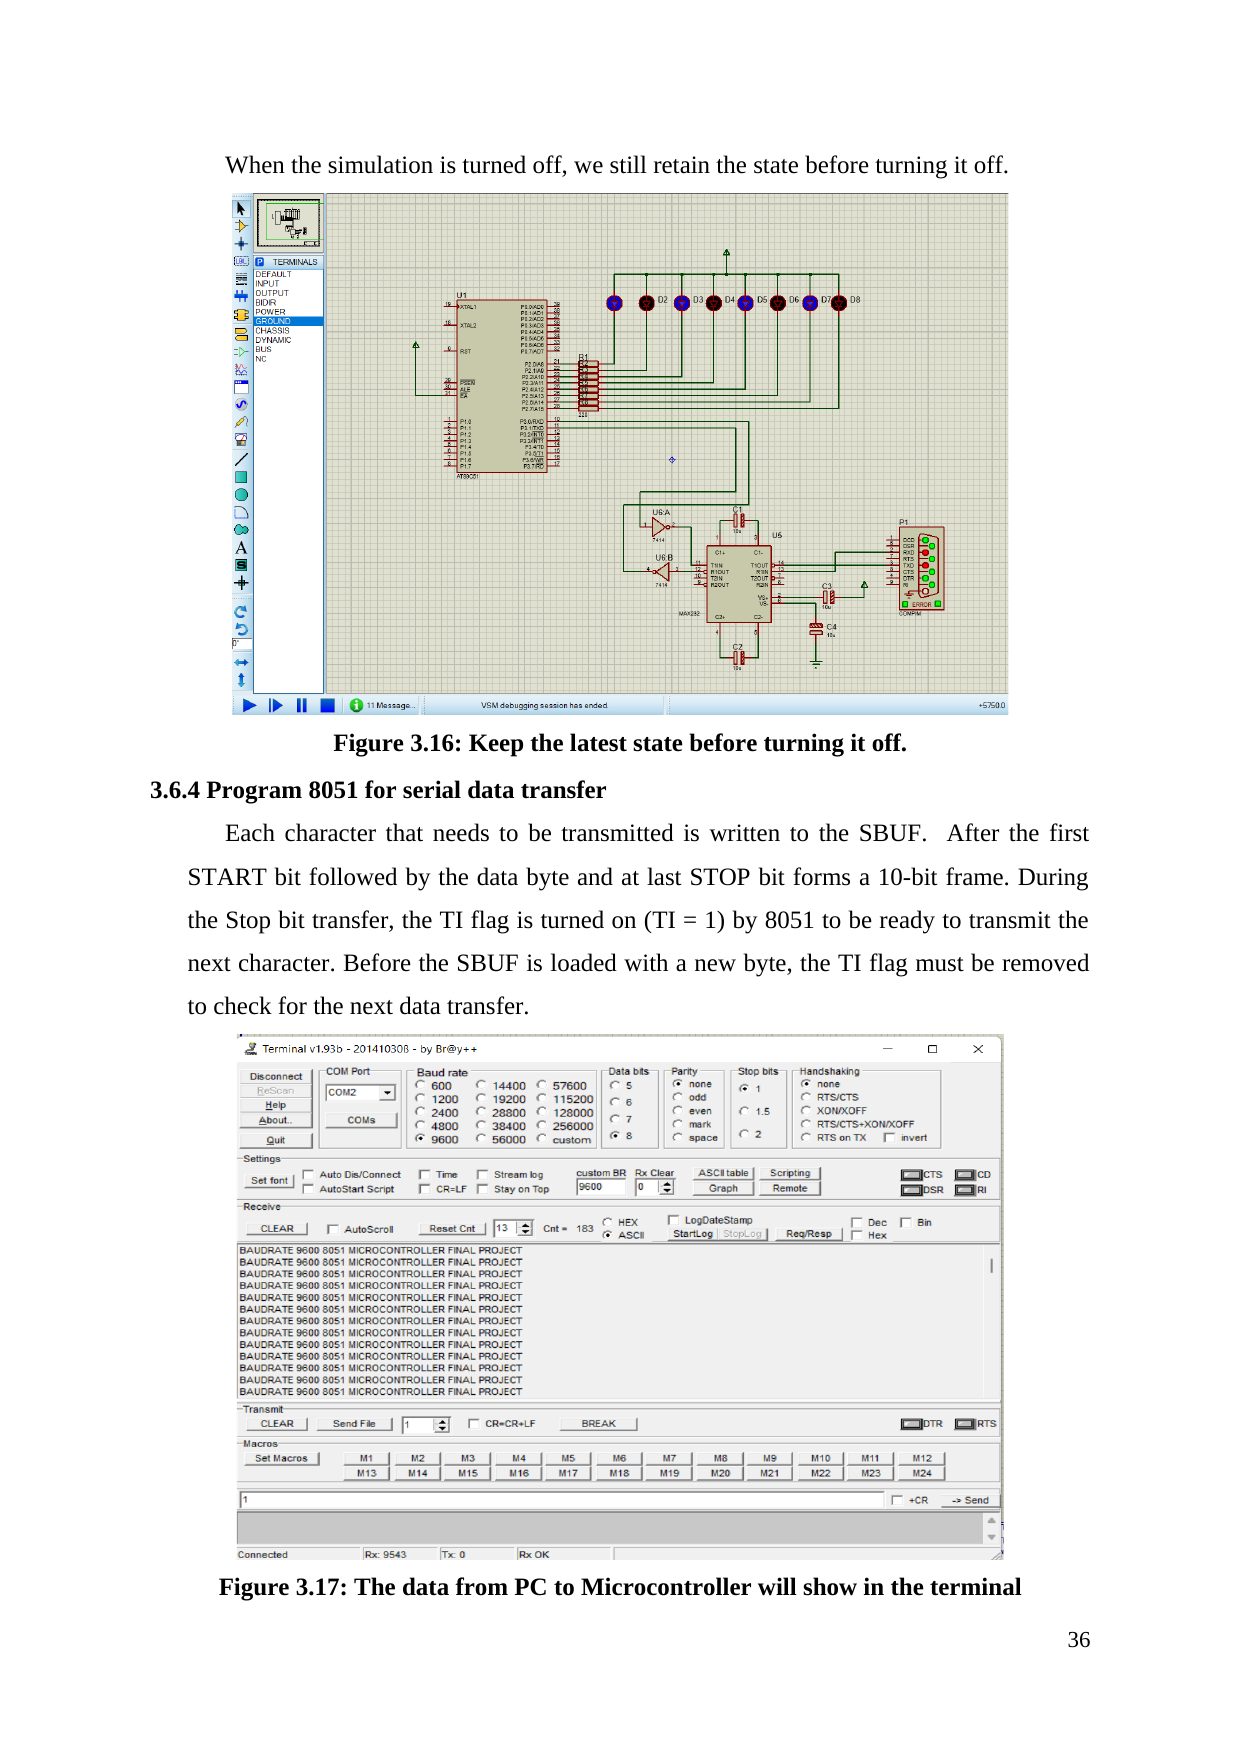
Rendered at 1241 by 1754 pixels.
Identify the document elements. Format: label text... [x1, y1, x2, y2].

text Each character that needs to be transmitted is written to the SBUF. After the first START bit followed by the data byte and at last STOP bit forms a 10-bit frame. During the Stop bit transfer, the TI flag is turned on (TI = 1) by 8051 to be ready to transmit the next character. Before the SBUF is loaded with a new byte, the TI flag must be removed to check for the next data transfer. [187, 818, 1090, 1020]
subtitle 3.6.4 Program 8051 for serial data transfer [150, 775, 1090, 804]
text Figure 3.16: Keep the latest state before turning it off. [150, 728, 1090, 757]
text When the simulation is turned off, we still retain the state before turning it off. [187, 150, 1090, 179]
picture [232, 193, 1009, 715]
picture [236, 1034, 1004, 1560]
text Figure 3.17: The data from PC to Microcontroller will show in the terminal [150, 1572, 1090, 1601]
